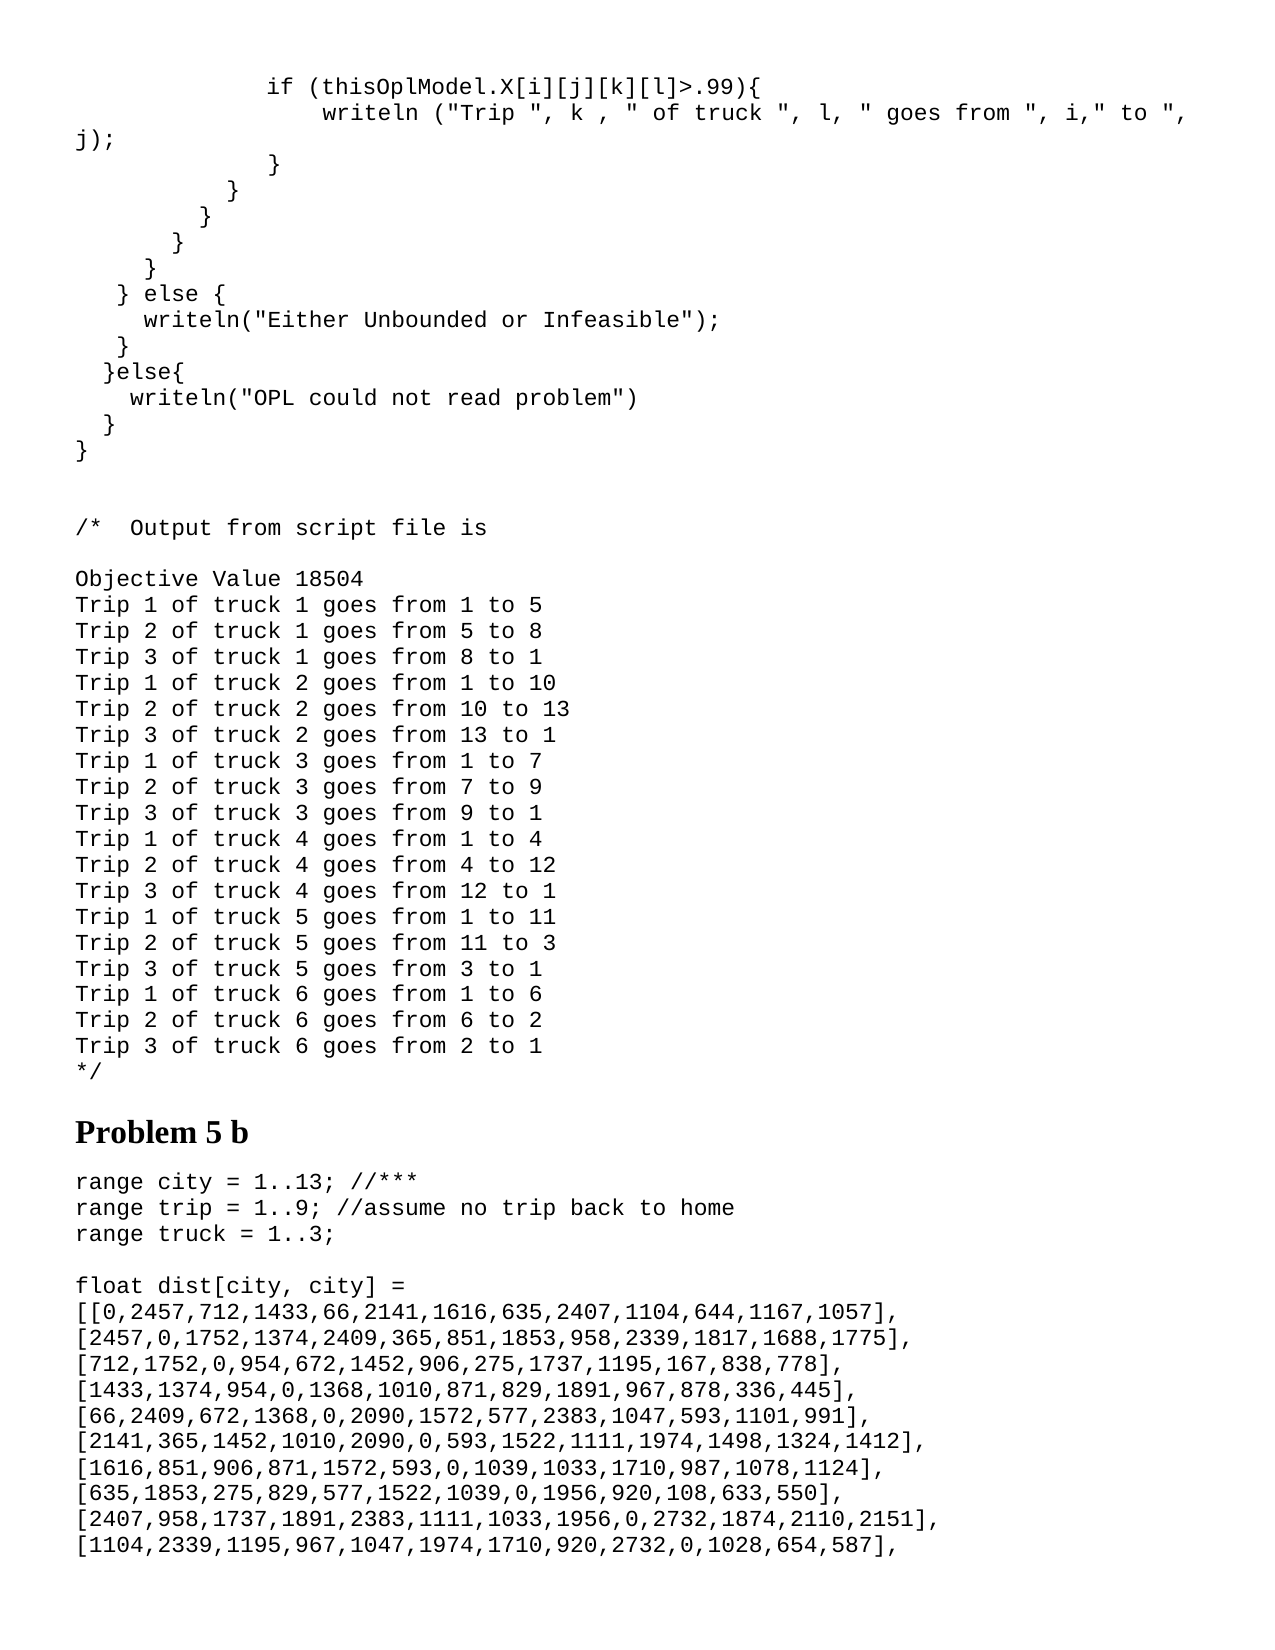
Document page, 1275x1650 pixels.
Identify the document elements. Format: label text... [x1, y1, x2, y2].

text }else{ [75, 360, 1200, 386]
text Objective Value 18504 [75, 568, 1200, 594]
text range city = 1..13; //*** [75, 1171, 1200, 1196]
text Trip 2 of truck 4 goes from 4 to 12 [75, 853, 1200, 879]
text } [75, 153, 1200, 179]
text } [75, 412, 1200, 438]
text writeln ("Trip ", k , " of truck ", l, " goes from ", i," to ", j); [75, 101, 1200, 153]
text range trip = 1..9; //assume no trip back to home [75, 1196, 1200, 1222]
text [1433,1374,954,0,1368,1010,871,829,1891,967,878,336,445], [75, 1378, 1200, 1404]
text [1616,851,906,871,1572,593,0,1039,1033,1710,987,1078,1124], [75, 1456, 1200, 1482]
text [2457,0,1752,1374,2409,365,851,1853,958,2339,1817,1688,1775], [75, 1326, 1200, 1352]
text Trip 3 of truck 1 goes from 8 to 1 [75, 646, 1200, 672]
text writeln("Either Unbounded or Infeasible"); [75, 308, 1200, 334]
text Trip 2 of truck 6 goes from 6 to 2 [75, 1009, 1200, 1035]
text float dist[city, city] = [[0,2457,712,1433,66,2141,1616,635,2407,1104,644,1167,1057], [75, 1274, 1200, 1326]
text Trip 3 of truck 2 goes from 13 to 1 [75, 723, 1200, 749]
text } [75, 257, 1200, 282]
text */ [75, 1061, 1200, 1087]
text } [75, 205, 1200, 231]
text Trip 1 of truck 6 goes from 1 to 6 [75, 983, 1200, 1009]
text Trip 3 of truck 3 goes from 9 to 1 [75, 801, 1200, 827]
text Trip 3 of truck 4 goes from 12 to 1 [75, 879, 1200, 905]
text /* Output from script file is [75, 516, 1200, 542]
text range truck = 1..3; [75, 1222, 1200, 1248]
text [2141,365,1452,1010,2090,0,593,1522,1111,1974,1498,1324,1412], [75, 1430, 1200, 1456]
text Trip 1 of truck 5 goes from 1 to 11 [75, 905, 1200, 931]
text Trip 3 of truck 6 goes from 2 to 1 [75, 1035, 1200, 1061]
text } else { [75, 282, 1200, 308]
text } [75, 179, 1200, 205]
text Trip 1 of truck 2 goes from 1 to 10 [75, 672, 1200, 697]
text Trip 2 of truck 5 goes from 11 to 3 [75, 931, 1200, 957]
text Trip 1 of truck 3 goes from 1 to 7 [75, 749, 1200, 775]
text [2407,958,1737,1891,2383,1111,1033,1956,0,2732,1874,2110,2151], [75, 1508, 1200, 1534]
text Problem 5 b [75, 1112, 1200, 1151]
text } [75, 334, 1200, 360]
text [66,2409,672,1368,0,2090,1572,577,2383,1047,593,1101,991], [75, 1404, 1200, 1430]
text } [75, 231, 1200, 257]
text Trip 1 of truck 1 goes from 1 to 5 [75, 594, 1200, 620]
text Trip 2 of truck 1 goes from 5 to 8 [75, 620, 1200, 646]
text } [75, 438, 1200, 464]
text Trip 3 of truck 5 goes from 3 to 1 [75, 957, 1200, 983]
text Trip 2 of truck 2 goes from 10 to 13 [75, 697, 1200, 723]
text if (thisOplModel.X[i][j][k][l]>.99){ [75, 75, 1200, 101]
text writeln("OPL could not read problem") [75, 386, 1200, 412]
text [635,1853,275,829,577,1522,1039,0,1956,920,108,633,550], [75, 1482, 1200, 1508]
text Trip 2 of truck 3 goes from 7 to 9 [75, 775, 1200, 801]
text [712,1752,0,954,672,1452,906,275,1737,1195,167,838,778], [75, 1352, 1200, 1378]
text [1104,2339,1195,967,1047,1974,1710,920,2732,0,1028,654,587], [75, 1534, 1200, 1559]
text Trip 1 of truck 4 goes from 1 to 4 [75, 827, 1200, 853]
